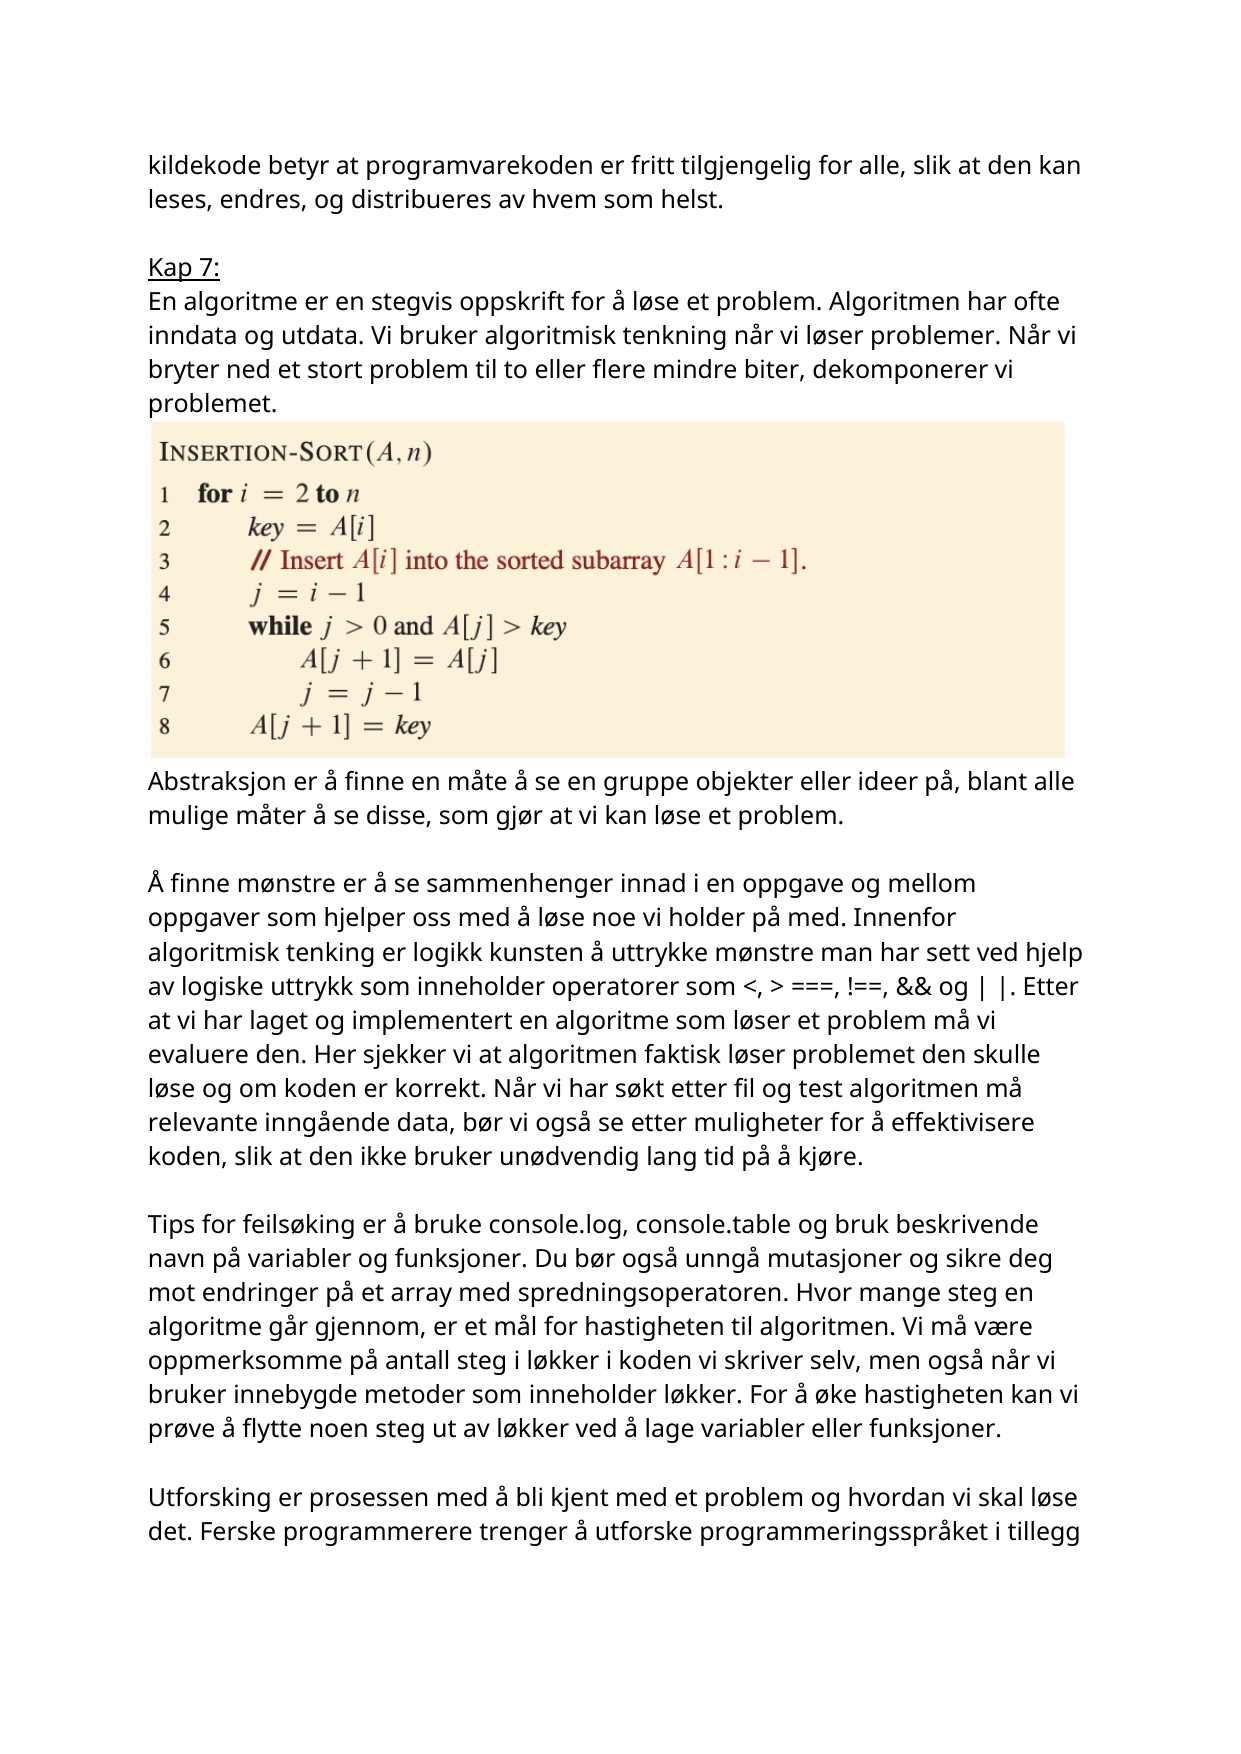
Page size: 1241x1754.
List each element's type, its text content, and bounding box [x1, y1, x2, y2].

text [148, 1479, 1093, 1547]
text Tips for feilsøking er å bruke console.log, console.table og bruk beskrivende navn på variabler og funksjoner. Du bør også unngå mutasjoner og sikre deg mot endringer på et array med spredningsoperatoren. Hvor mange steg en algoritme går gjennom, er et mål for hastigheten til algoritmen. Vi må være oppmerksomme på antall steg i løkker i koden vi skriver selv, men også når vi bruker innebygde metoder som inneholder løkker. For å øke hastigheten kan vi prøve å flytte noen steg ut av løkker ved å lage variabler eller funksjoner. [148, 1207, 1093, 1445]
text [148, 148, 1093, 216]
text En algoritme er en stegvis oppskrift for å løse et problem. Algoritmen har ofte inndata og utdata. Vi bruker algoritmisk tenkning når vi løser problemer. Når vi bryter ned et stort problem til to eller flere mindre biter, dekomponerer vi problemet. [148, 284, 1093, 420]
picture [147, 420, 1071, 764]
text Kap 7: [148, 250, 1093, 284]
text Å finne mønstre er å se sammenhenger innad i en oppgave og mellom oppgaver som hjelper oss med å løse noe vi holder på med. Innenfor algoritmisk tenking er logikk kunsten å uttrykke mønstre man har sett ved hjelp av logiske uttrykk som inneholder operatorer som <, > ===, !==, && og | |. Etter at vi har laget og implementert en algoritme som løser et problem må vi evaluere den. Her sjekker vi at algoritmen faktisk løser problemet den skulle løse og om koden er korrekt. Når vi har søkt etter fil og test algoritmen må relevante inngående data, bør vi også se etter muligheter for å effektivisere koden, slik at den ikke bruker unødvendig lang tid på å kjøre. [148, 866, 1093, 1173]
text Abstraksjon er å finne en måte å se en gruppe objekter eller ideer på, blant alle mulige måter å se disse, som gjør at vi kan løse et problem. [148, 764, 1093, 832]
